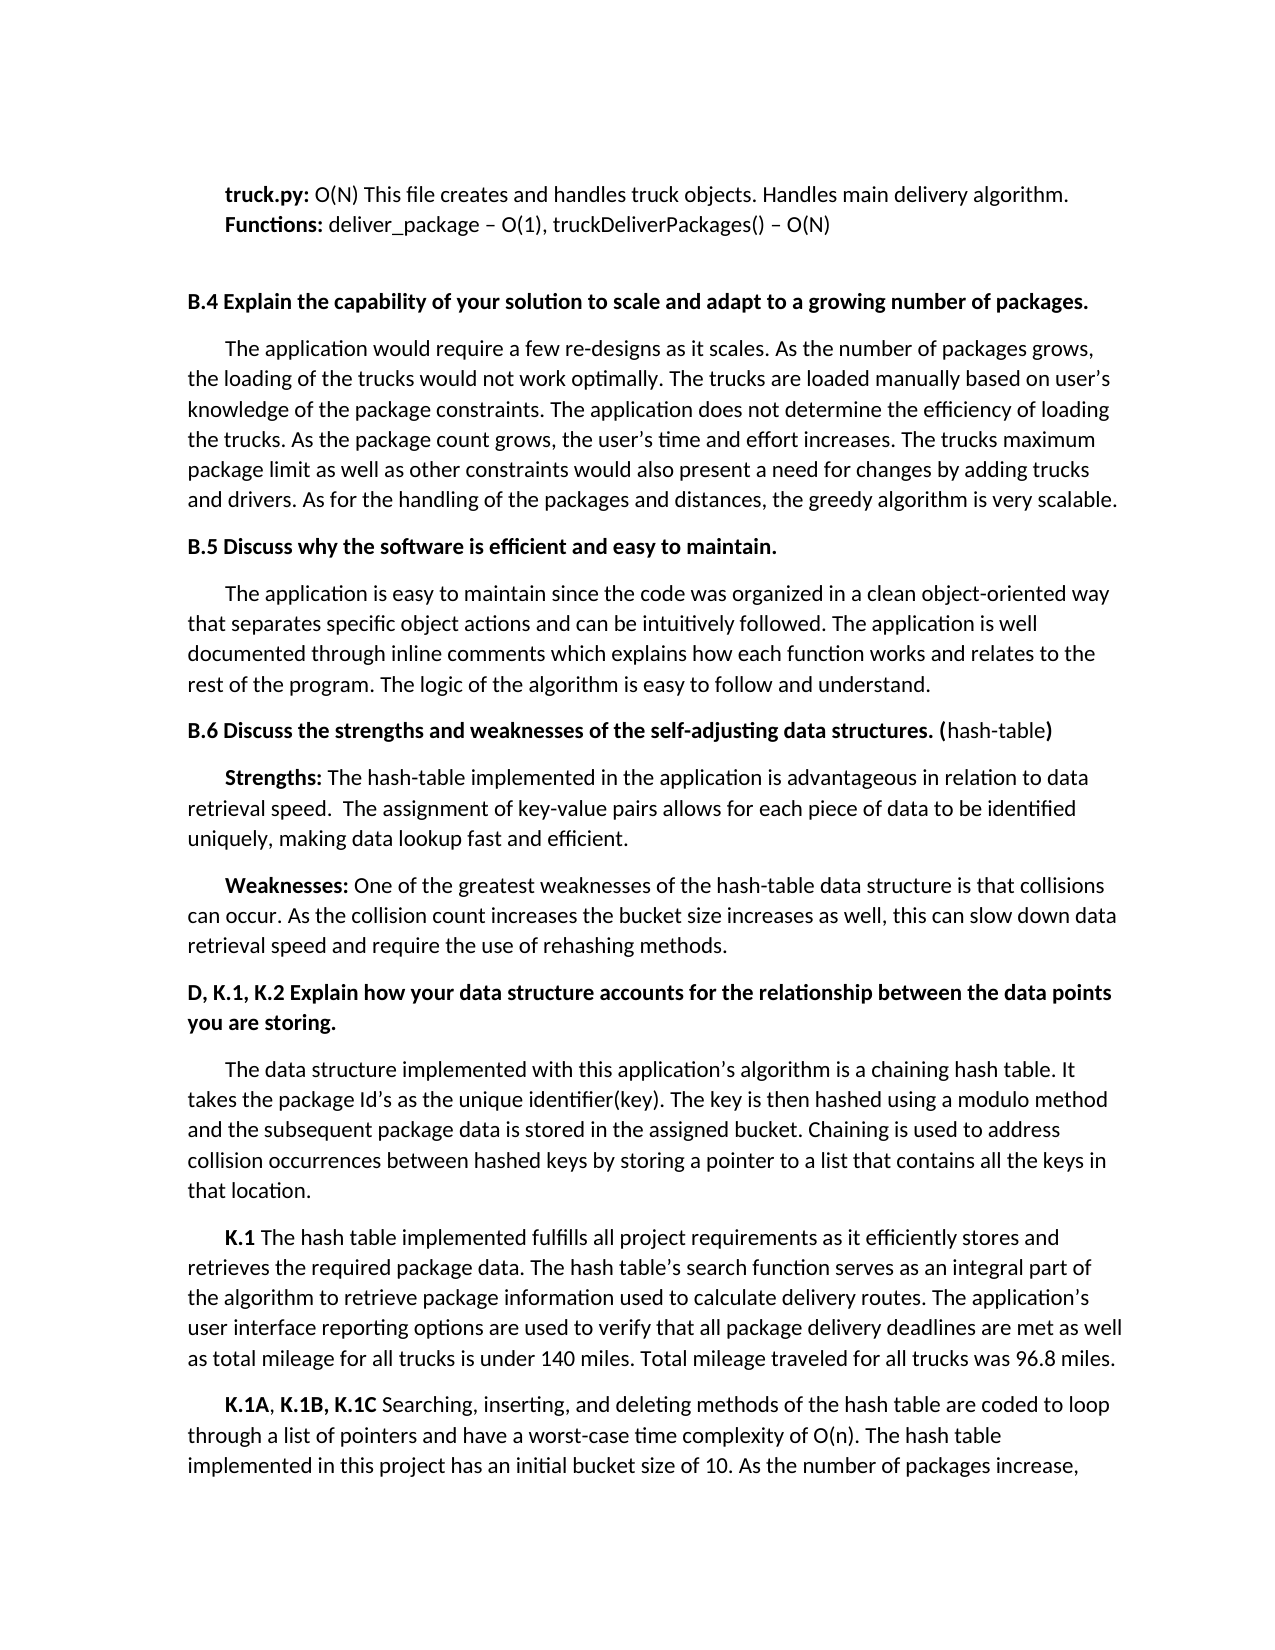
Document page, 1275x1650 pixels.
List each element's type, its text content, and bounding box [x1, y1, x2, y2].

text Functions: deliver_package – O(1), truckDeliverPackages() – O(N) [225, 210, 1125, 238]
text truck.py: O(N) This file creates and handles truck objects. Handles main delivery algorithm. [225, 180, 1125, 208]
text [187, 1391, 1125, 1479]
text The application is easy to maintain since the code was organized in a clean object-oriented way that separates specific object actions and can be intuitively followed. The application is well documented through inline comments which explains how each function works and relates to the rest of the program. The logic of the algorithm is easy to follow and understand. [187, 579, 1125, 698]
text D, K.1, K.2 Explain how your data structure accounts for the relationship between the data points you are storing. [187, 978, 1125, 1036]
text K.1 The hash table implemented fulfills all project requirements as it efficiently stores and retrieves the required package data. The hash table’s search function serves as an integral part of the algorithm to retrieve package information used to calculate delivery routes. The application’s user interface reporting options are used to verify that all package delivery deadlines are met as well as total mileage for all trucks is under 140 miles. Total mileage traveled for all trucks was 96.8 miles. [187, 1223, 1125, 1372]
text B.4 Explain the capability of your solution to scale and adapt to a growing number of packages. [187, 287, 1125, 316]
text B.5 Discuss why the software is efficient and easy to maintain. [187, 532, 1125, 560]
text Weaknesses: One of the greatest weaknesses of the hash-table data structure is that collisions can occur. As the collision count increases the bucket size increases as well, this can slow down data retrieval speed and require the use of rehashing methods. [187, 871, 1125, 959]
text Strengths: The hash-table implemented in the application is advantageous in relation to data retrieval speed. The assignment of key-value pairs allows for each piece of data to be identified uniquely, making data lookup fast and efficient. [187, 763, 1125, 852]
text B.6 Discuss the strengths and weaknesses of the self-adjusting data structures. (hash-table) [187, 717, 1125, 745]
text The data structure implemented with this application’s algorithm is a chaining hash table. It takes the package Id’s as the unique identifier(key). The key is then hashed using a modulo method and the subsequent package data is stored in the assigned bucket. Chaining is used to address collision occurrences between hashed keys by storing a pointer to a list that contains all the keys in that location. [187, 1055, 1125, 1204]
text The application would require a few re-designs as it scales. As the number of packages grows, the loading of the trucks would not work optimally. The trucks are loaded manually based on user’s knowledge of the package constraints. The application does not determine the efficiency of loading the trucks. As the package count grows, the user’s time and effort increases. The trucks maximum package limit as well as other constraints would also present a need for changes by adding trucks and drivers. As for the handling of the packages and distances, the greedy algorithm is very scalable. [187, 334, 1125, 513]
